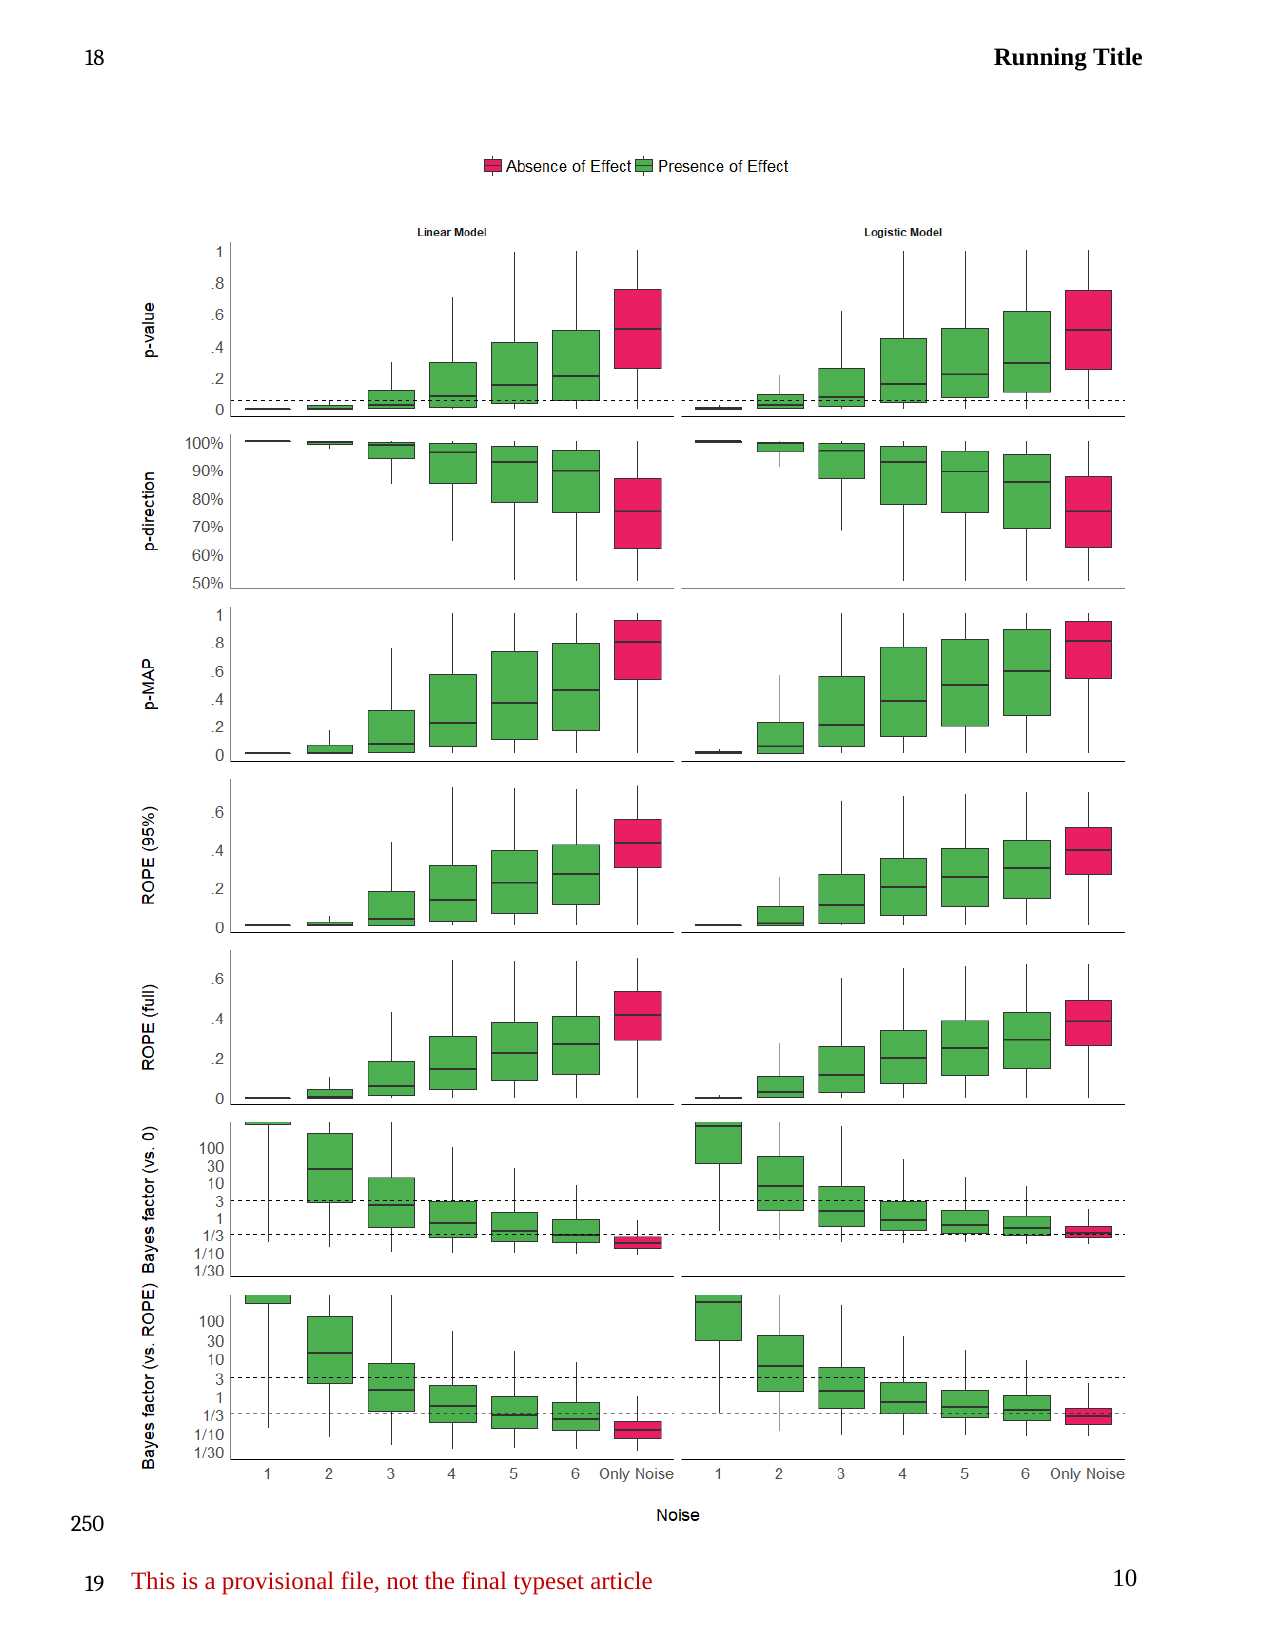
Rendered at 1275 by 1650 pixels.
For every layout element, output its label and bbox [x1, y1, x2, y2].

picture [133, 118, 1132, 1531]
